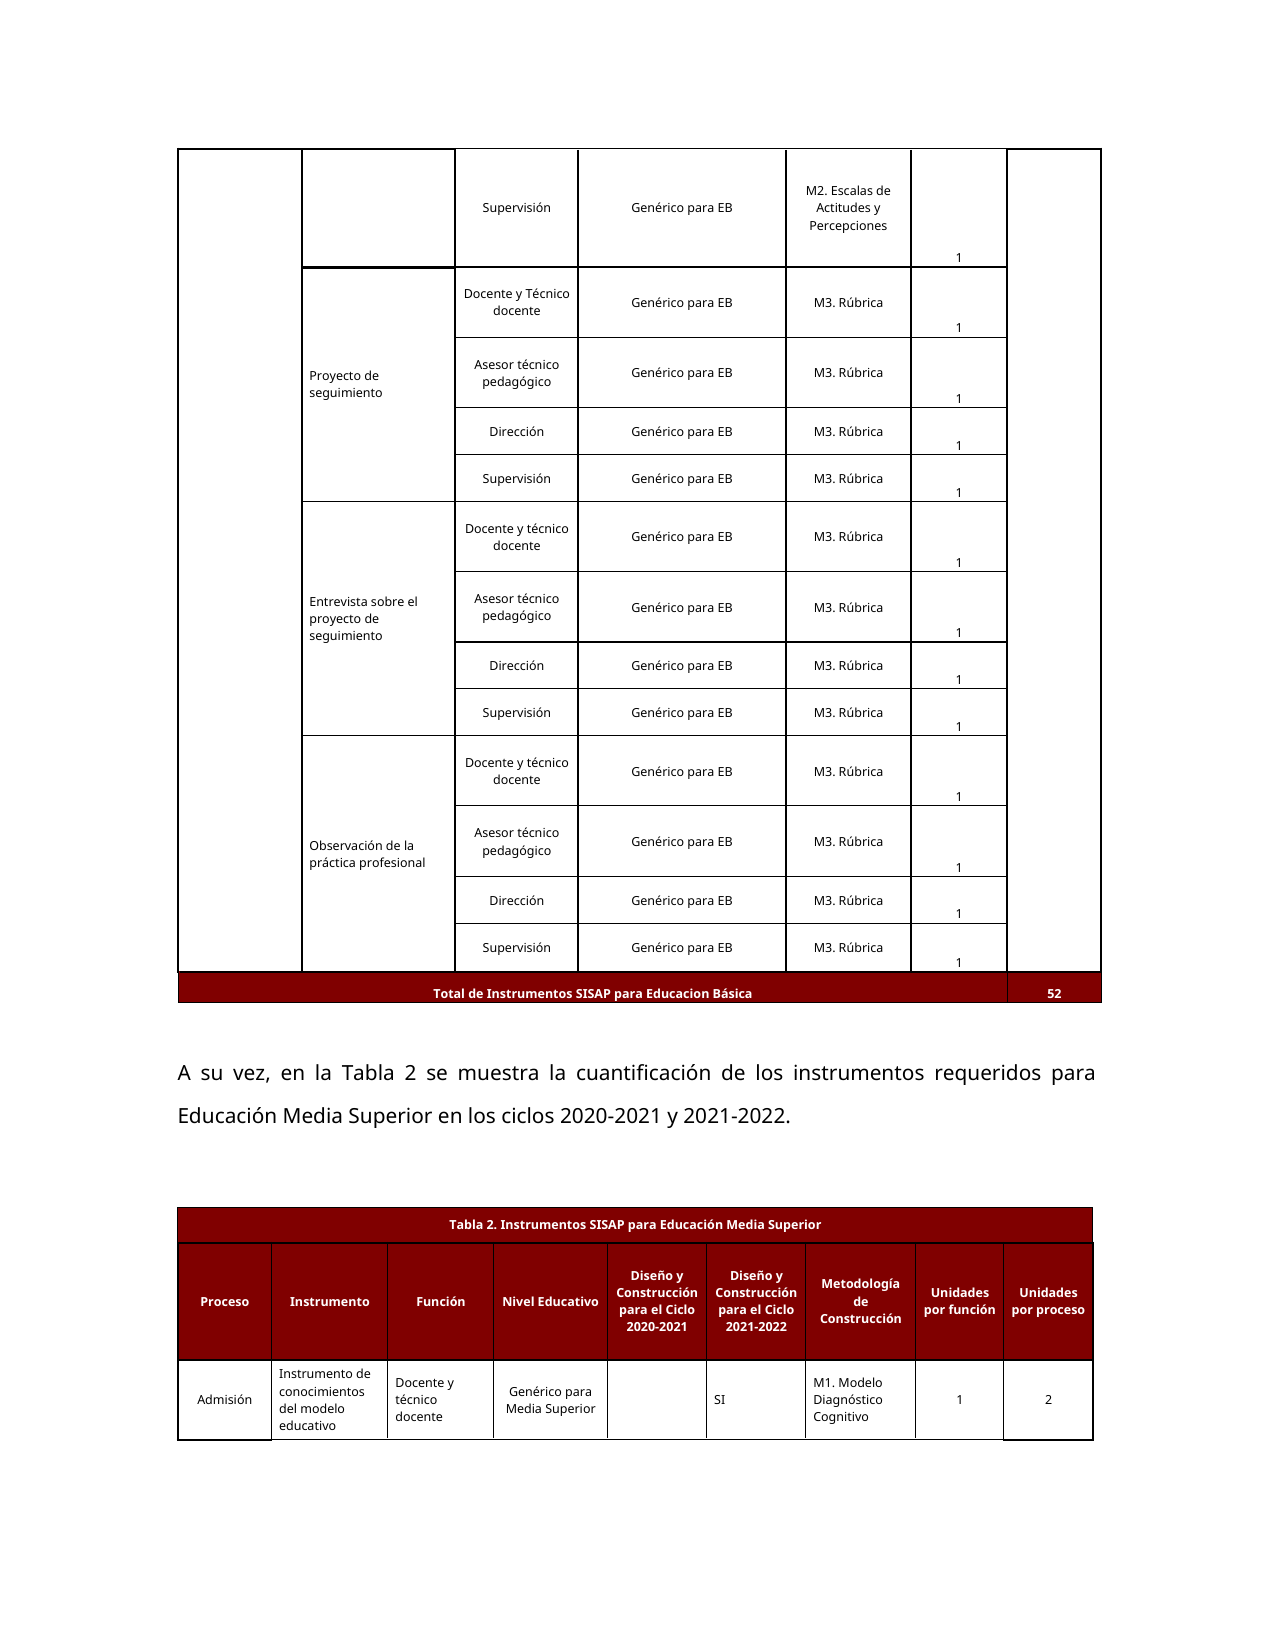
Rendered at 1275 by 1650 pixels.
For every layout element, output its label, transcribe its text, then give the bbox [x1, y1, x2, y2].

table_cell Asesor técnico pedagógico [456, 338, 577, 407]
table_cell Genérico para EB [579, 924, 785, 971]
table_cell 2 [1004, 1361, 1092, 1438]
table_cell Genérico para EB [579, 643, 785, 688]
table_cell Genérico para EB [579, 149, 786, 266]
table_cell Admisión [179, 1361, 271, 1438]
table_cell 1 [916, 1361, 1003, 1438]
table_cell M3. Rúbrica [787, 268, 910, 337]
table_cell Genérico para EB [579, 736, 785, 805]
table_cell Unidades por proceso [1004, 1244, 1092, 1359]
table_header Tabla 2. Instrumentos SISAP para Educación Media Superior [178, 1208, 1092, 1242]
table_cell Diseño y Construcción para el Ciclo 2020-2021 [608, 1244, 706, 1359]
table_cell Genérico para EB [579, 455, 785, 501]
table_cell M3. Rúbrica [787, 455, 910, 501]
table_cell Supervisión [456, 149, 578, 266]
table_cell 1 [912, 572, 1006, 641]
table_cell Proceso [179, 1244, 271, 1359]
table_cell Nivel Educativo [494, 1244, 607, 1359]
table_cell 1 [912, 408, 1006, 454]
table_cell 1 [912, 338, 1006, 407]
table_cell Observación de la práctica profesional [303, 736, 454, 971]
table_cell 1 [912, 877, 1006, 923]
table_cell M3. Rúbrica [787, 689, 910, 735]
table_cell Genérico para EB [579, 806, 785, 876]
table_cell Total de Instrumentos SISAP para Educacion Básica [179, 972, 1007, 1002]
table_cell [787, 149, 911, 266]
table_cell Dirección [456, 877, 577, 923]
table_cell Genérico para EB [579, 268, 785, 337]
table_cell 1 [912, 736, 1006, 805]
table_cell Genérico para EB [579, 338, 785, 407]
table_cell 1 [912, 268, 1006, 337]
table_cell 1 [912, 924, 1006, 971]
table_cell Diseño y Construcción para el Ciclo 2021-2022 [707, 1244, 805, 1359]
table_cell Instrumento [272, 1244, 387, 1359]
table_cell M3. Rúbrica [787, 736, 910, 805]
table_cell Genérico para EB [579, 689, 785, 735]
table_cell 1 [912, 455, 1006, 501]
table_cell Instrumento de conocimientos del modelo educativo [272, 1361, 387, 1438]
table_cell M3. Rúbrica [787, 572, 910, 641]
table_cell M3. Rúbrica [787, 877, 910, 923]
table_cell 1 [912, 643, 1006, 688]
table_cell M3. Rúbrica [787, 408, 910, 454]
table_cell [806, 1361, 915, 1438]
table_cell Asesor técnico pedagógico [456, 806, 577, 876]
table_cell M3. Rúbrica [787, 338, 910, 407]
table_cell M3. Rúbrica [787, 502, 910, 571]
table_cell 1 [912, 806, 1006, 876]
table_cell Supervisión [456, 924, 577, 971]
table_cell Docente y técnico docente [456, 736, 577, 805]
table_cell Supervisión [456, 455, 577, 501]
table_cell Dirección [456, 408, 577, 454]
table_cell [494, 1361, 607, 1438]
table_cell Genérico para EB [579, 408, 785, 454]
table_cell Dirección [456, 643, 577, 688]
table_cell [608, 1361, 706, 1438]
table_cell Metodología de Construcción [806, 1244, 915, 1359]
table_cell Docente y Técnico docente [456, 268, 577, 337]
text A su vez, en la Tabla 2 se muestra la cuantificación de los instrumentos requeridos para Educación Media Superior en los ciclos 2020-2021 y 2021-2022. [177, 1058, 1098, 1129]
table_cell Supervisión [456, 689, 577, 735]
table_cell M3. Rúbrica [787, 806, 910, 876]
table_cell 52 [1008, 973, 1101, 1002]
table_cell SI [707, 1361, 805, 1438]
table_cell Función [388, 1244, 493, 1359]
table_cell Unidades por función [916, 1244, 1003, 1359]
table_cell Entrevista sobre el proyecto de seguimiento [303, 502, 454, 735]
table_cell Proyecto de seguimiento [303, 269, 454, 501]
table_cell M3. Rúbrica [787, 643, 910, 688]
table_cell M3. Rúbrica [787, 924, 910, 971]
table_cell 1 [912, 149, 1006, 266]
table_cell Asesor técnico pedagógico [456, 572, 577, 641]
table_cell Genérico para EB [579, 877, 785, 923]
table_cell Docente y técnico docente [456, 502, 577, 571]
table_cell 1 [912, 502, 1006, 571]
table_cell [388, 1361, 493, 1438]
table_cell Genérico para EB [579, 572, 785, 641]
table_cell 1 [912, 689, 1006, 735]
table_cell Genérico para EB [579, 502, 785, 571]
